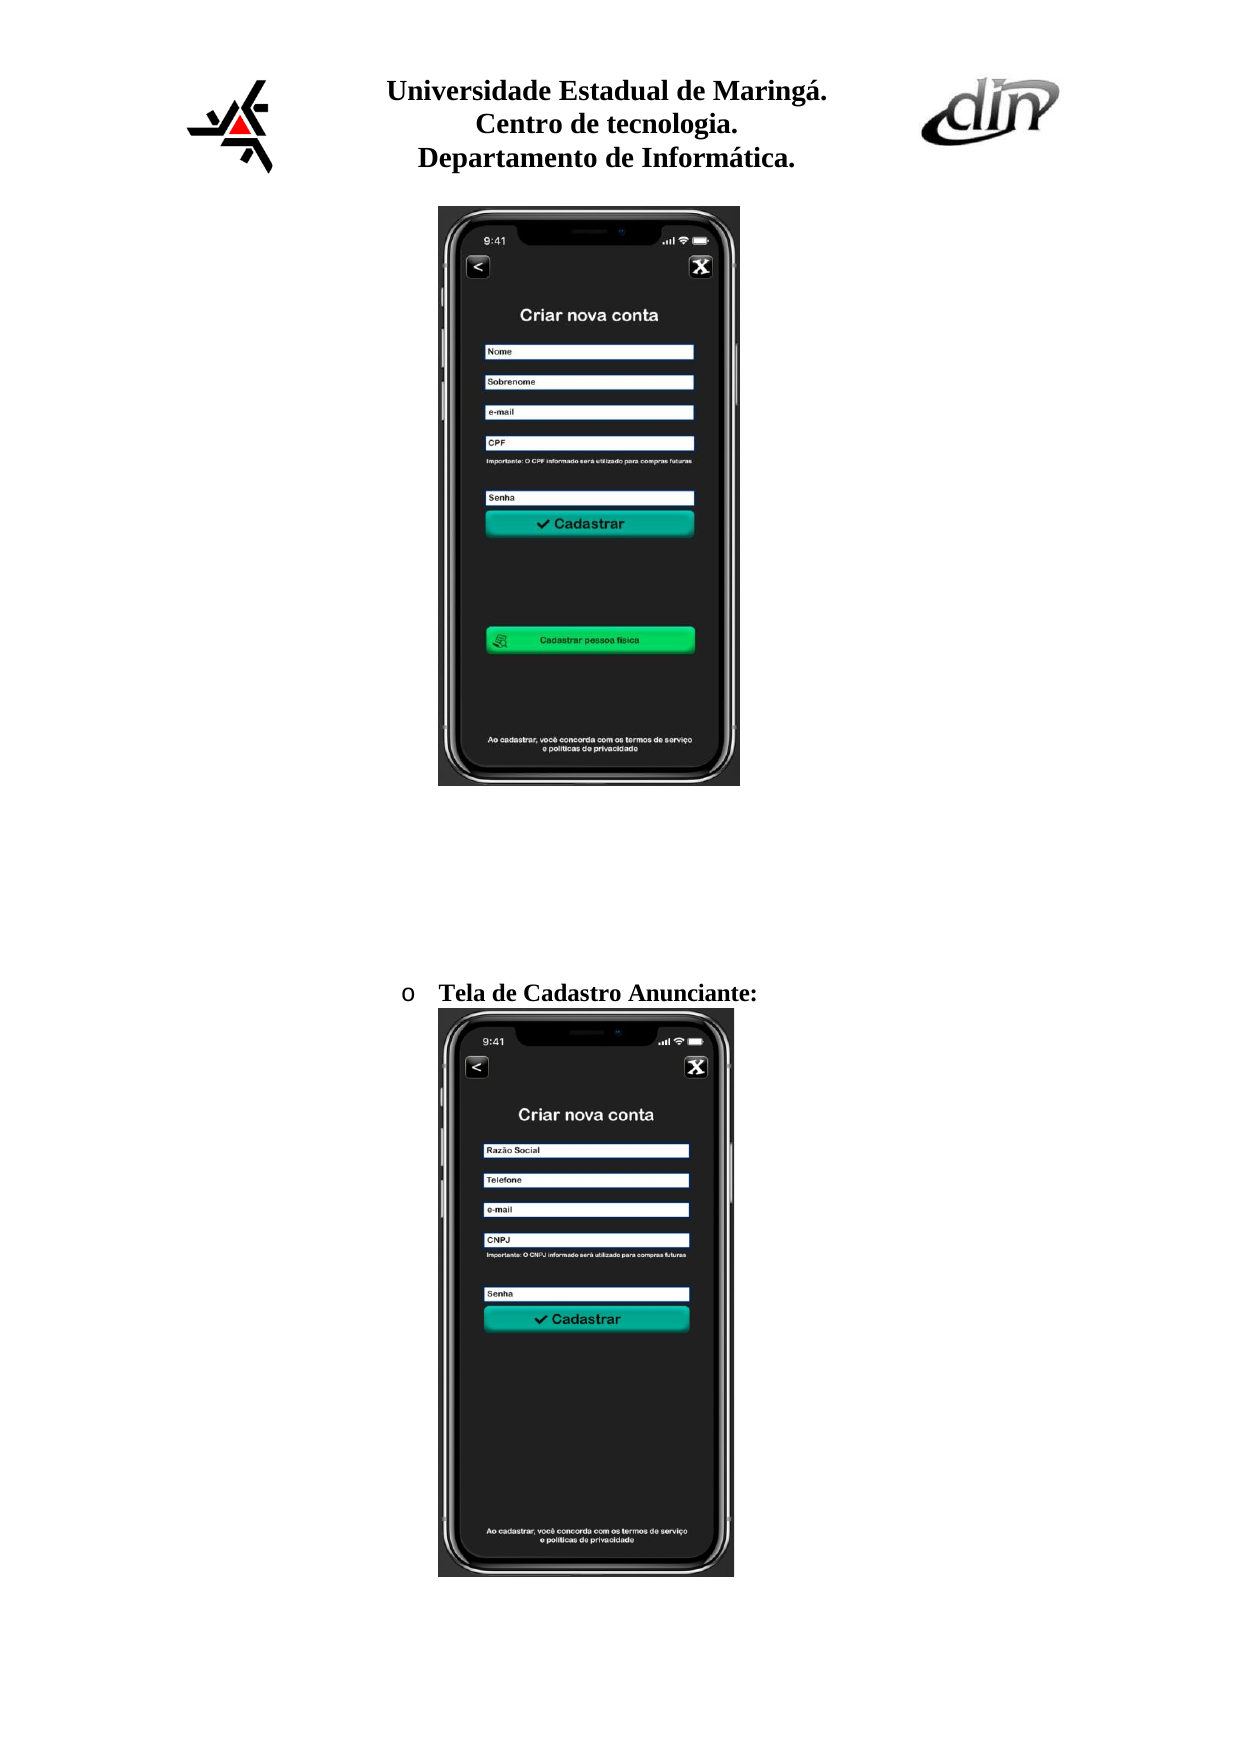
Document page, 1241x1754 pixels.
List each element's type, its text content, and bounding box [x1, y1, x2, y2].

picture [918, 73, 1062, 149]
list Tela de Cadastro Anunciante: [401, 978, 1157, 1008]
picture [186, 79, 273, 174]
picture [438, 206, 740, 786]
picture [438, 1008, 735, 1577]
